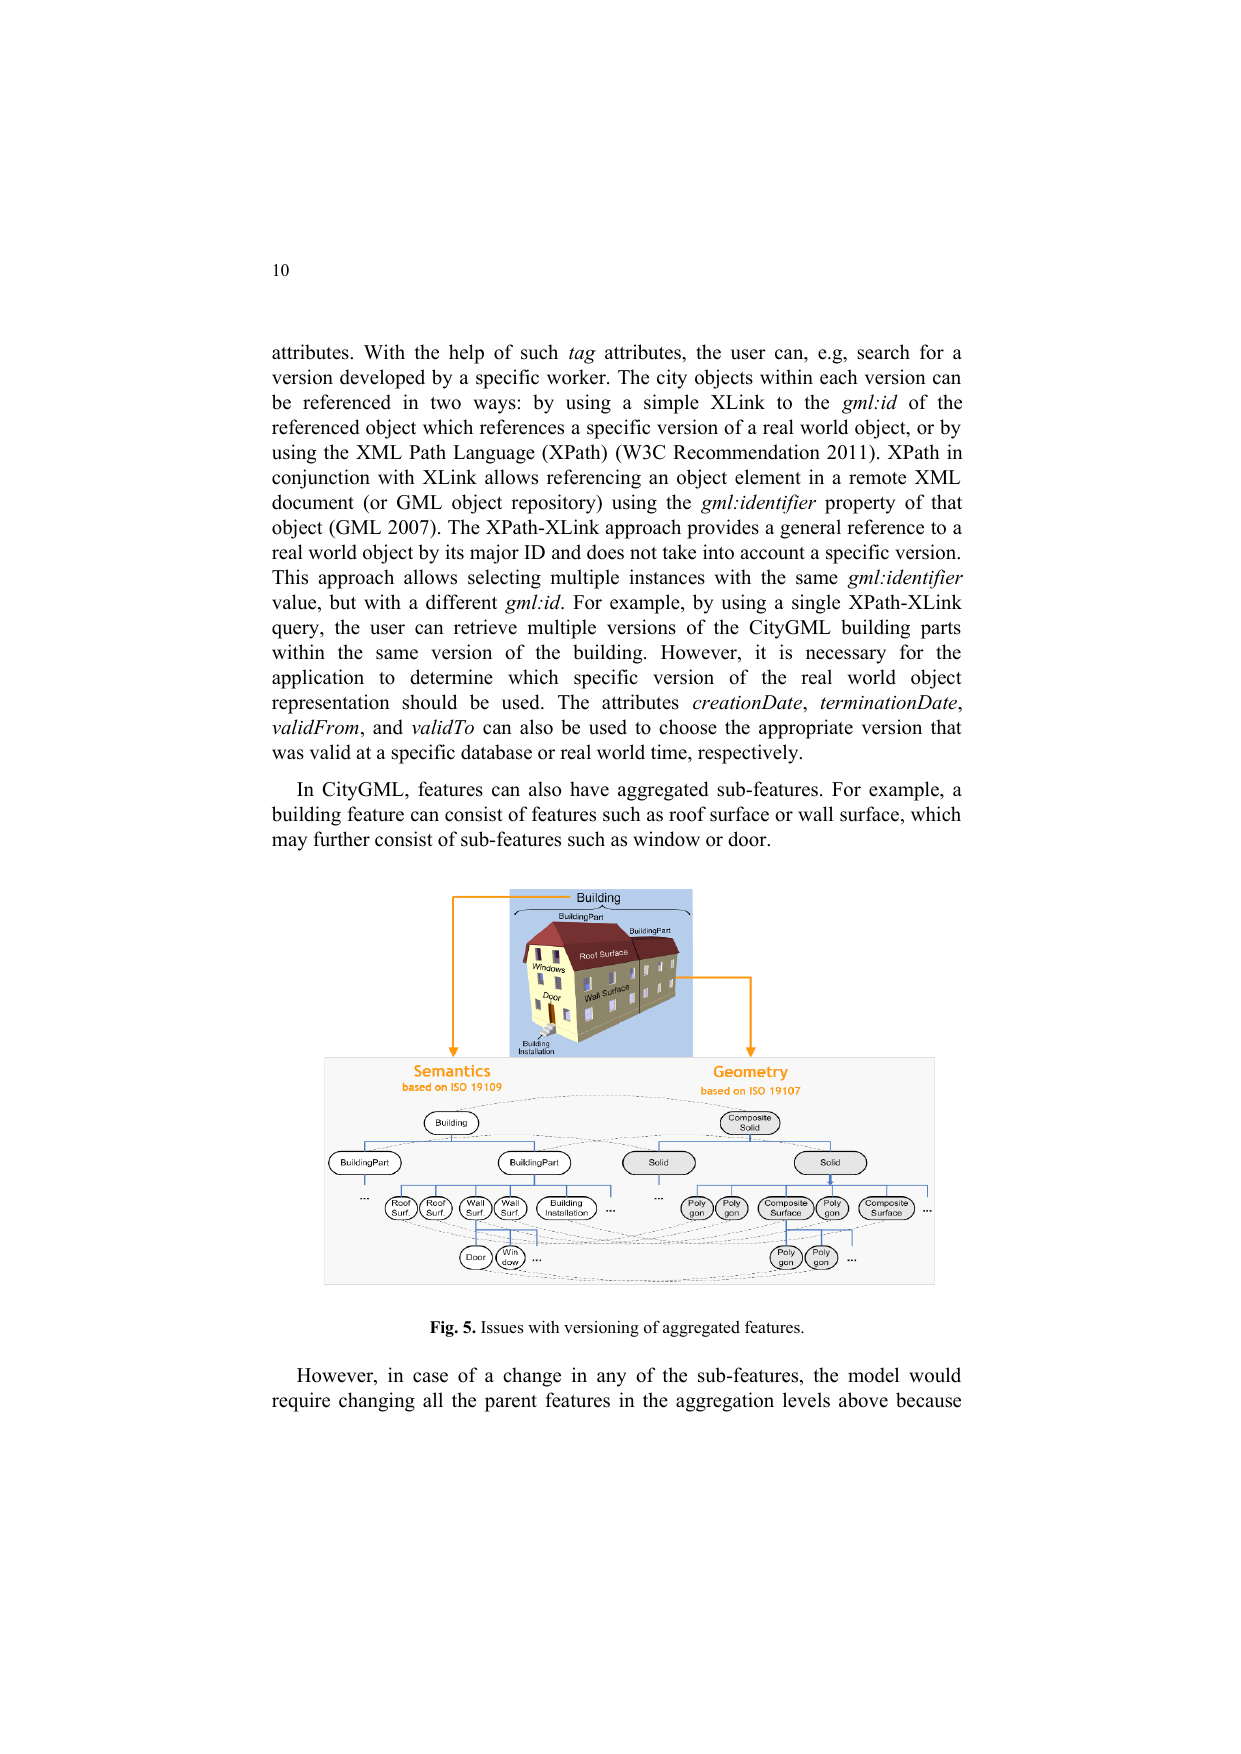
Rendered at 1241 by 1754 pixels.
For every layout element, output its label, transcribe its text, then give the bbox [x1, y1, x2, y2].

text Fig. 5. Issues with versioning of aggregated features. [272, 1316, 963, 1337]
picture [271, 863, 962, 1296]
text In CityGML, features can also have aggregated sub-features. For example, a building feature can consist of features such as roof surface or wall surface, which may further consist of sub-features such as window or door. [272, 776, 963, 851]
